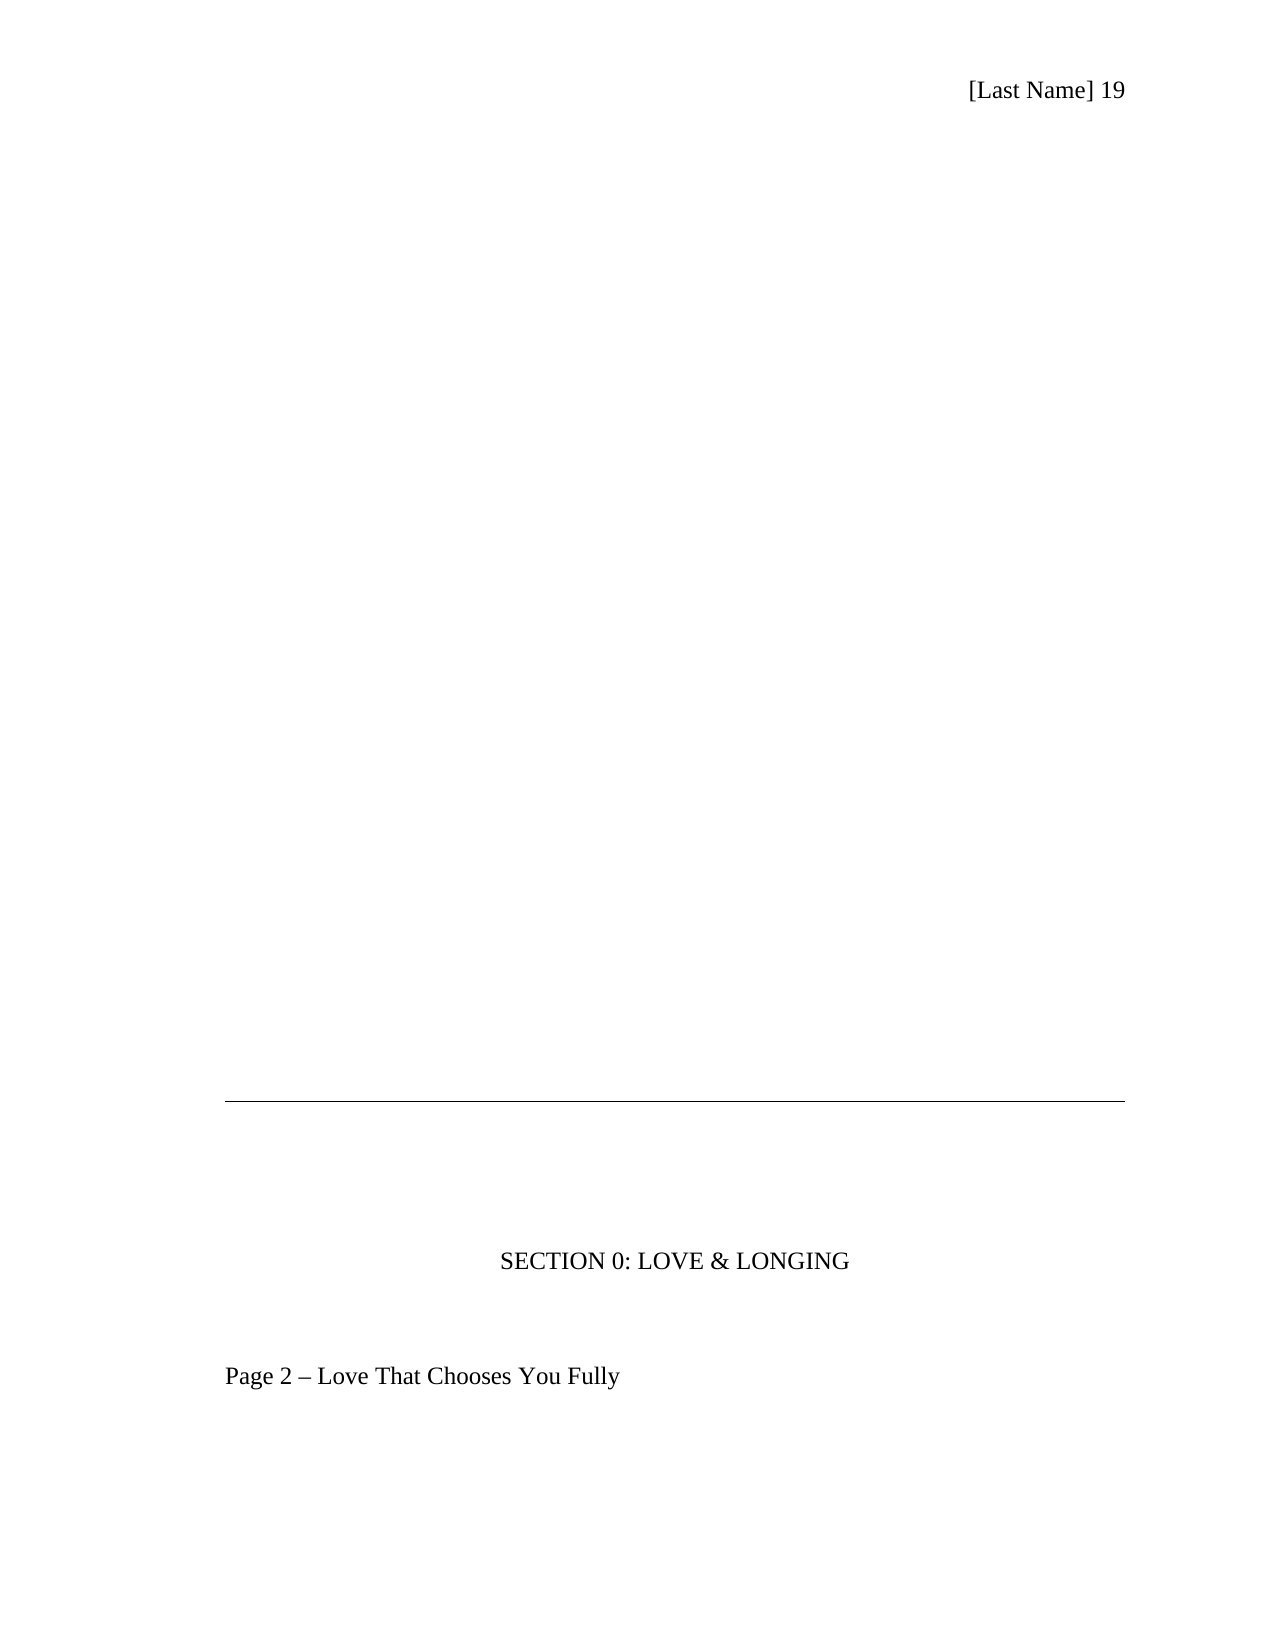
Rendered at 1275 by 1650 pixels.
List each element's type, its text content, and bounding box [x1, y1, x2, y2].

text SECTION 0: LOVE & LONGING [150, 1246, 1125, 1275]
text Page 2 – Love That Chooses You Fully [225, 1361, 1125, 1390]
